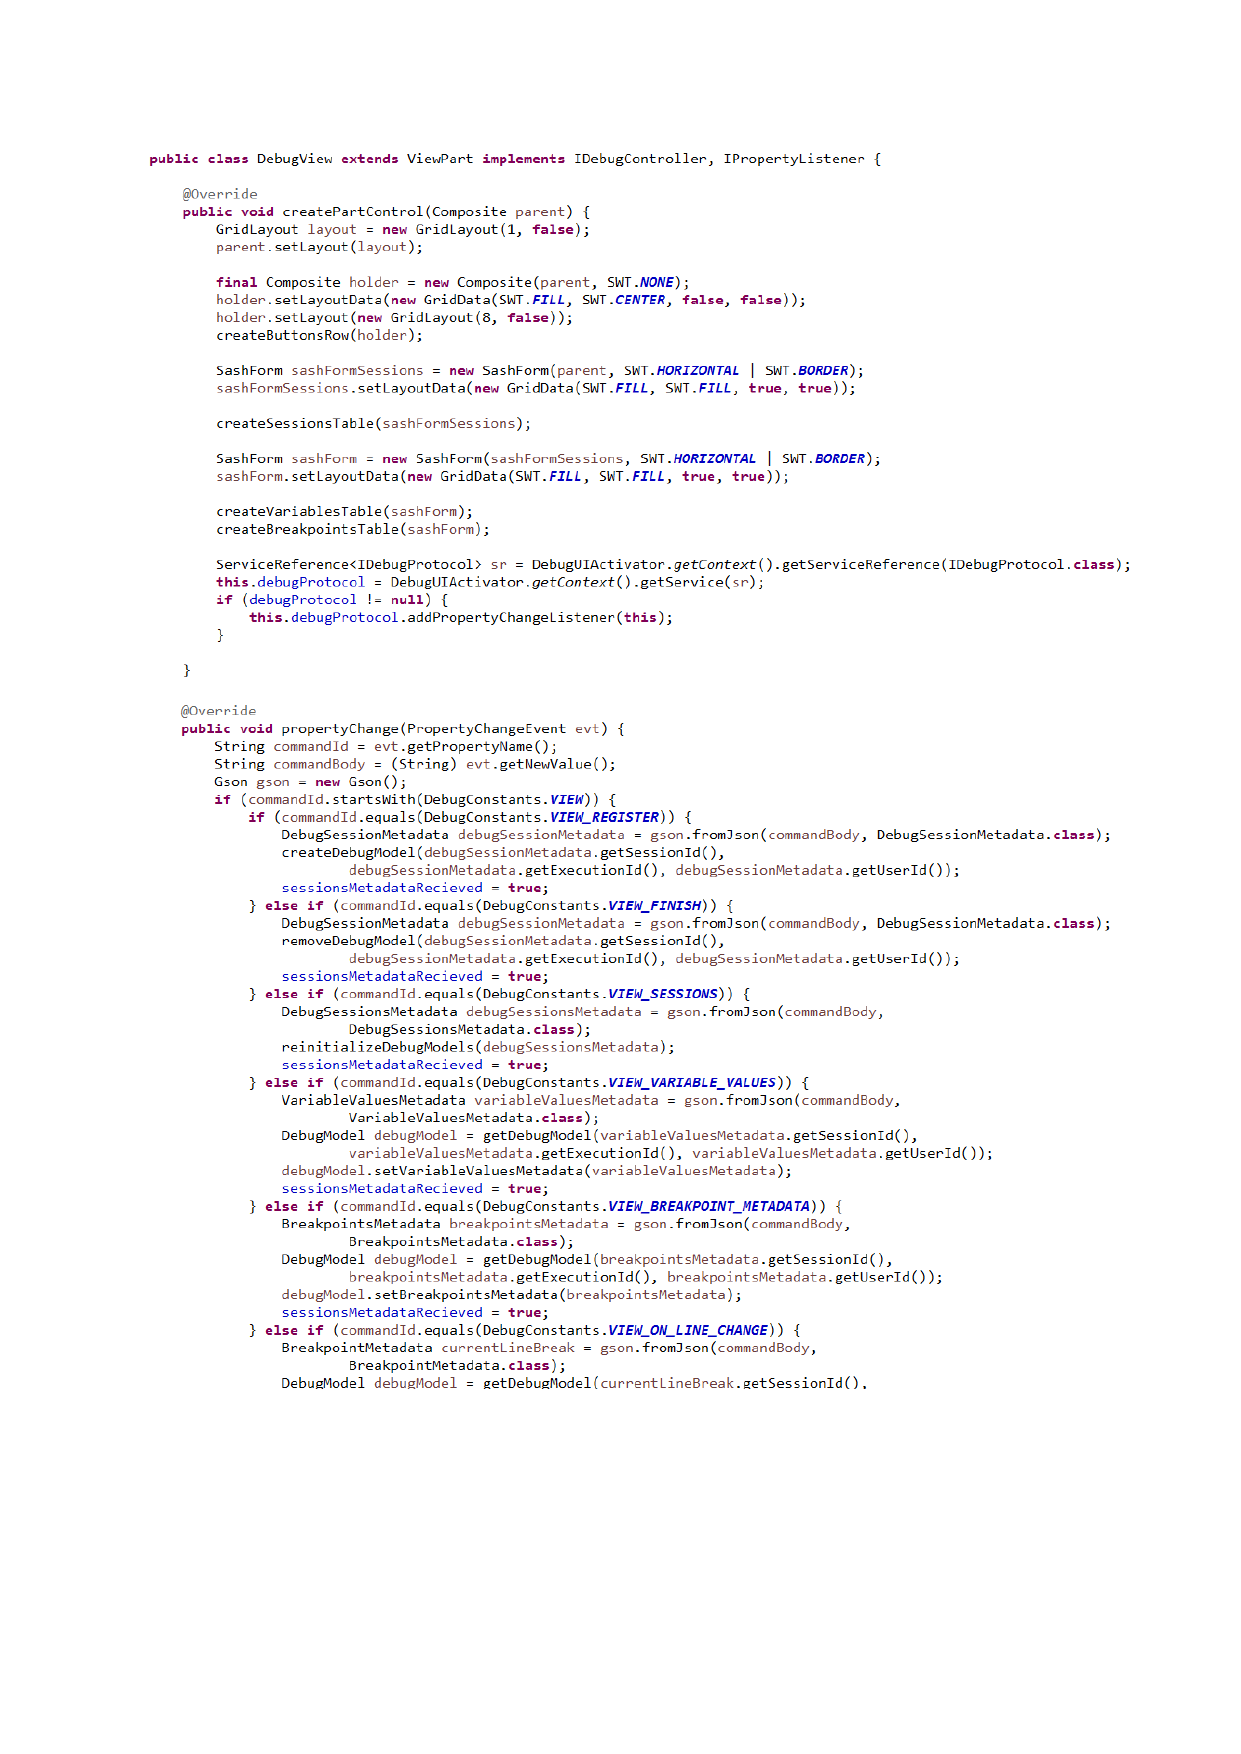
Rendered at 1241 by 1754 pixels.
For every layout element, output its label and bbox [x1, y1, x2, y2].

picture [147, 701, 1110, 1389]
picture [147, 147, 1130, 677]
